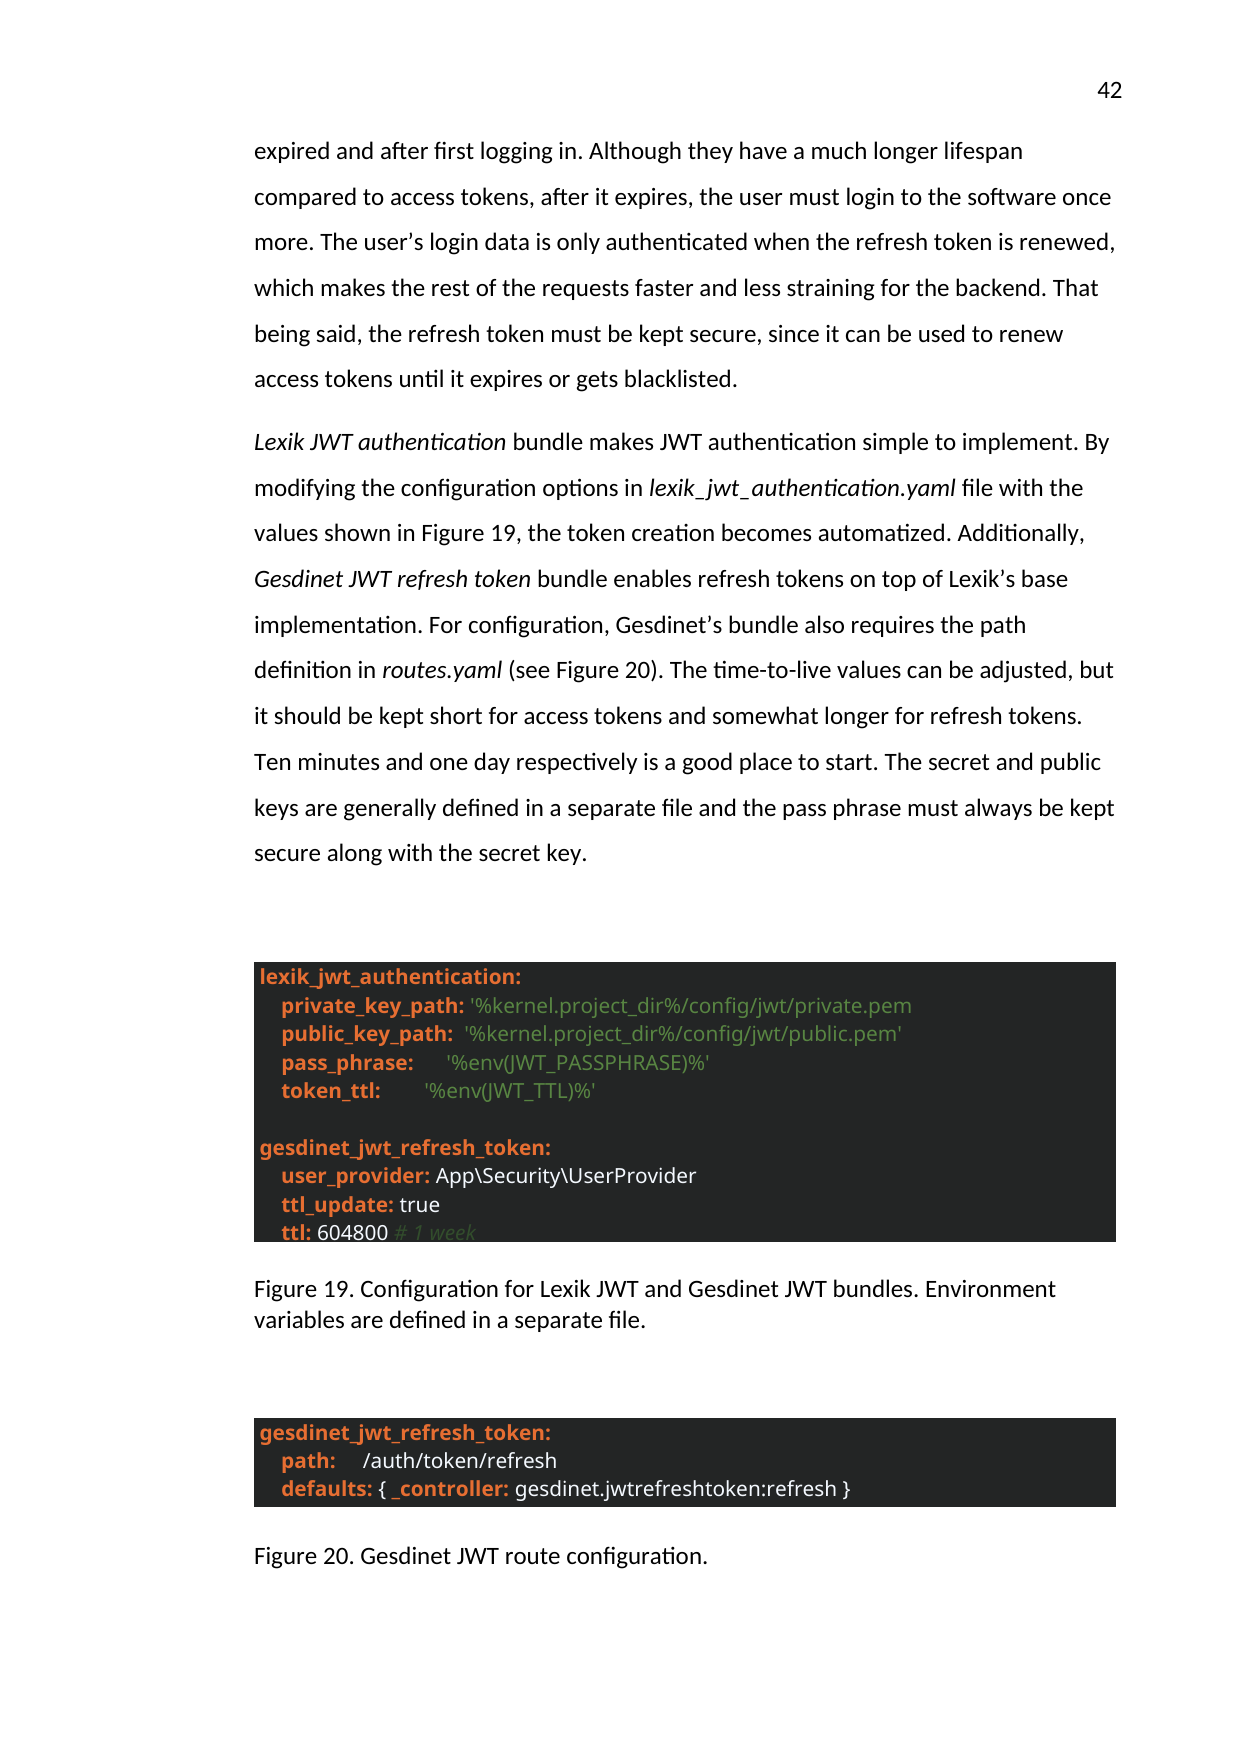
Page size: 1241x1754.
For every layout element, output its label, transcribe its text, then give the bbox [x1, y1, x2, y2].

text Lexik JWT authentication bundle makes JWT authentication simple to implement. By modifying the configuration options in lexik_jwt_authentication.yaml file with the values shown in Figure 19, the token creation becomes automatized. Additionally, Gesdinet JWT refresh token bundle enables refresh tokens on top of Lexik’s base implementation. For configuration, Gesdinet’s bundle also requires the path definition in routes.yaml (see Figure 20). The time-to-live values can be adjusted, but it should be kept short for access tokens and somewhat longer for refresh tokens. Ten minutes and one day respectively is a good place to start. The secret and public keys are generally defined in a separate file and the pass phrase must always be kept secure along with the secret key. [254, 426, 1122, 868]
text Figure 20. Gesdinet JWT route configuration. [254, 1540, 1122, 1571]
text Figure 19. Configuration for Lexik JWT and Gesdinet JWT bundles. Environment variables are defined in a separate file. [254, 1273, 1122, 1334]
